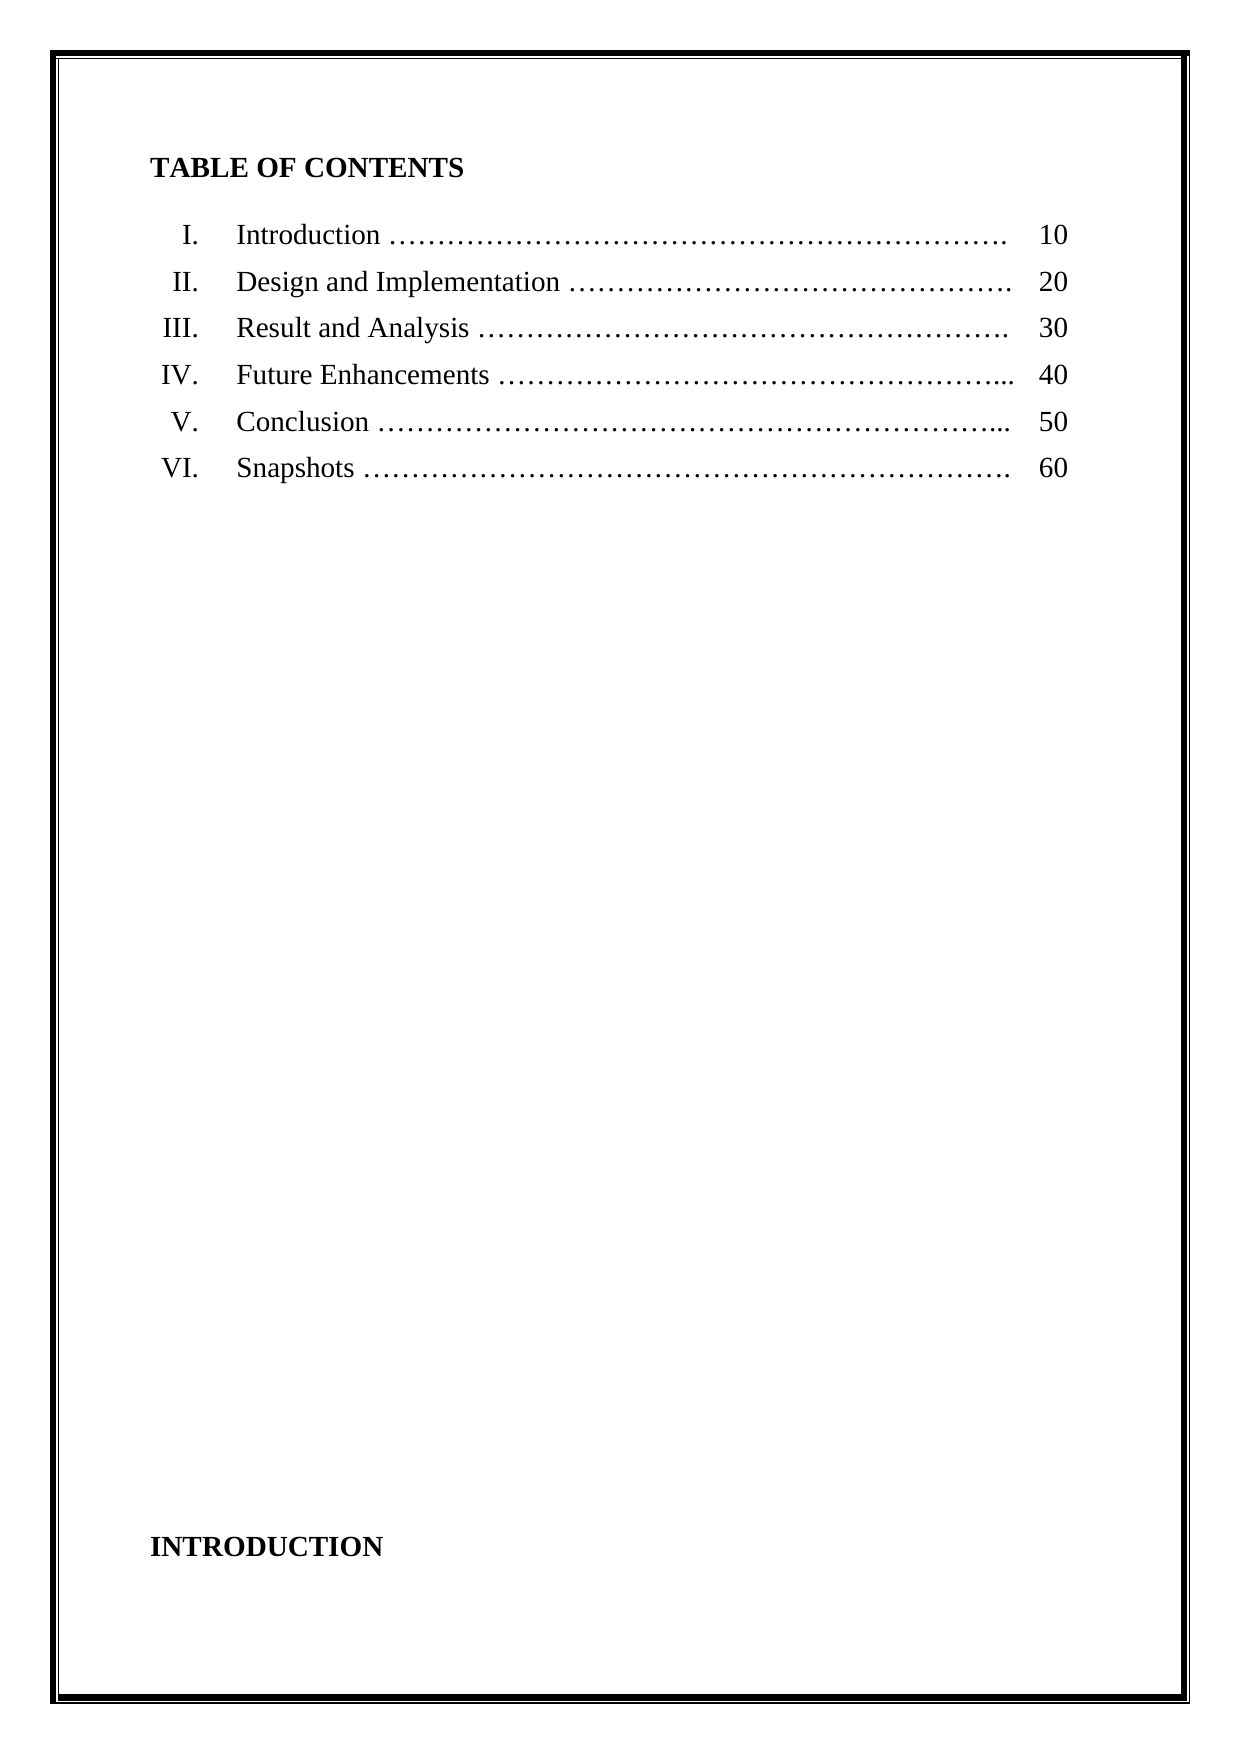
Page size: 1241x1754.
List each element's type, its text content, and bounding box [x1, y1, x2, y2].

table_cell Future Enhancements ……………………………………………... [150, 357, 1027, 404]
text INTRODUCTION [150, 1529, 1090, 1563]
table_header 10 [1028, 217, 1081, 264]
table_cell Design and Implementation ………………………………………. [150, 264, 1027, 310]
table_cell 30 [1028, 310, 1081, 357]
table_cell 40 [1028, 357, 1081, 404]
table_cell Conclusion ………………………………………………………... [150, 404, 1027, 450]
text TABLE OF CONTENTS [150, 150, 1090, 183]
table_cell 50 [1028, 404, 1081, 450]
table_cell Result and Analysis ………………………………………………. [150, 310, 1027, 357]
table_cell 20 [1028, 264, 1081, 310]
table_cell 60 [1028, 450, 1081, 524]
table_header Introduction ………………………………………………………. [150, 217, 1027, 264]
table_cell Snapshots …………………………………………………………. [150, 450, 1027, 524]
